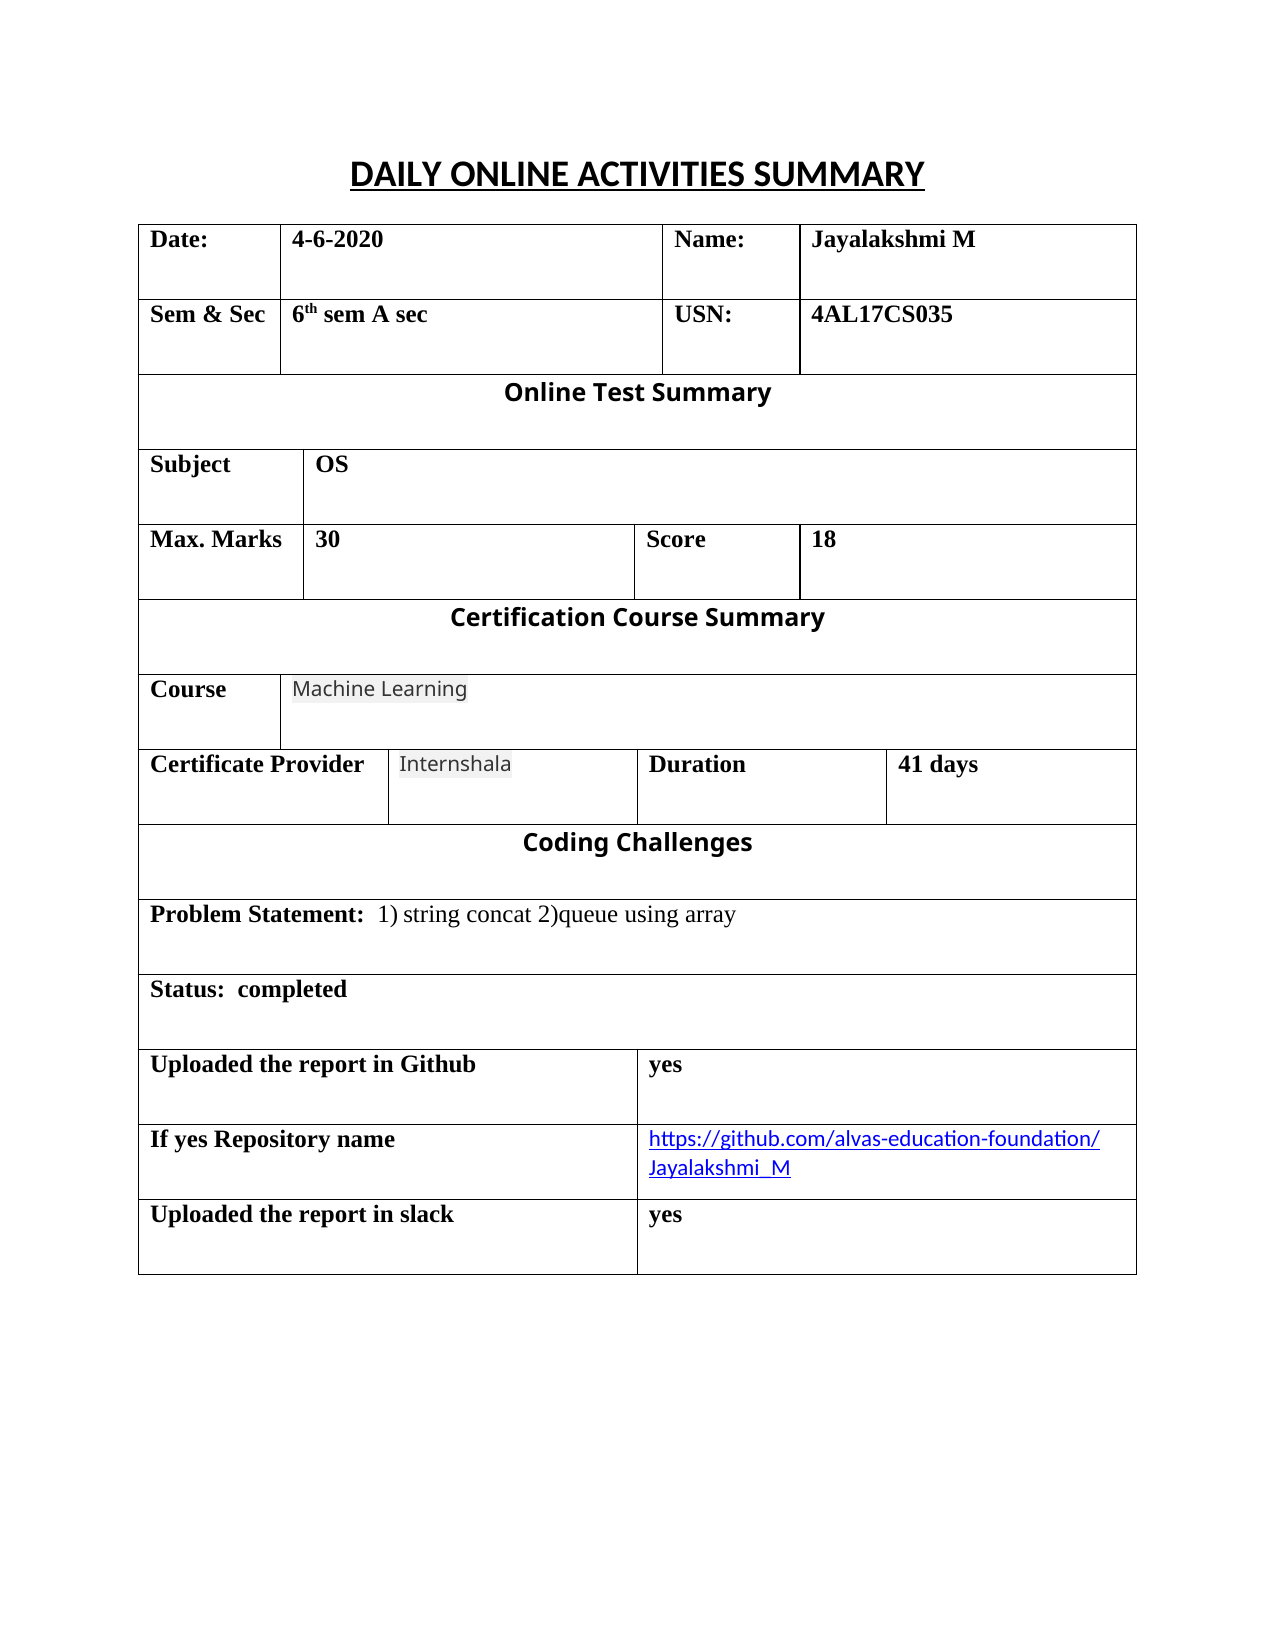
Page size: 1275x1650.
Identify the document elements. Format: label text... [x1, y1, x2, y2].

table_cell 4AL17CS035 [801, 300, 1136, 373]
table_cell Uploaded the report in Github [139, 1050, 637, 1123]
table_cell Score [635, 525, 799, 598]
table_cell Coding Challenges [139, 825, 1136, 898]
table_cell Internshala [389, 750, 637, 823]
table_cell Machine Learning [281, 675, 1136, 748]
table_cell If yes Repository name [139, 1125, 637, 1198]
table_cell Max. Marks [139, 525, 303, 598]
table_cell 6th sem A sec [281, 300, 662, 373]
table_header 4-6-2020 [281, 225, 662, 298]
table_cell Status: completed [139, 975, 1136, 1048]
table_cell OS [304, 450, 1136, 523]
table_cell Duration [638, 750, 886, 823]
table_cell USN: [663, 300, 799, 373]
table_cell 41 days [887, 750, 1136, 823]
table_header Jayalakshmi M [801, 225, 1136, 298]
table_cell Sem & Sec [139, 300, 280, 373]
table_header Date: [139, 225, 280, 298]
text DAILY ONLINE ACTIVITIES SUMMARY [150, 150, 1125, 196]
table_cell Problem Statement: 1) string concat 2)queue using array [139, 900, 1136, 973]
table_cell Online Test Summary [139, 375, 1136, 448]
table_cell Uploaded the report in slack [139, 1200, 637, 1273]
table_cell Certificate Provider [139, 750, 388, 823]
table_cell Course [139, 675, 280, 748]
table_cell https://github.com/alvas-education-foundation/Jayalakshmi_M [638, 1125, 1136, 1198]
table_cell Subject [139, 450, 303, 523]
table_cell yes [638, 1050, 1136, 1123]
table_cell yes [638, 1200, 1136, 1273]
table_cell 18 [801, 525, 1136, 598]
table_cell 30 [304, 525, 634, 598]
table_header Name: [663, 225, 799, 298]
table_cell Certification Course Summary [139, 600, 1136, 673]
